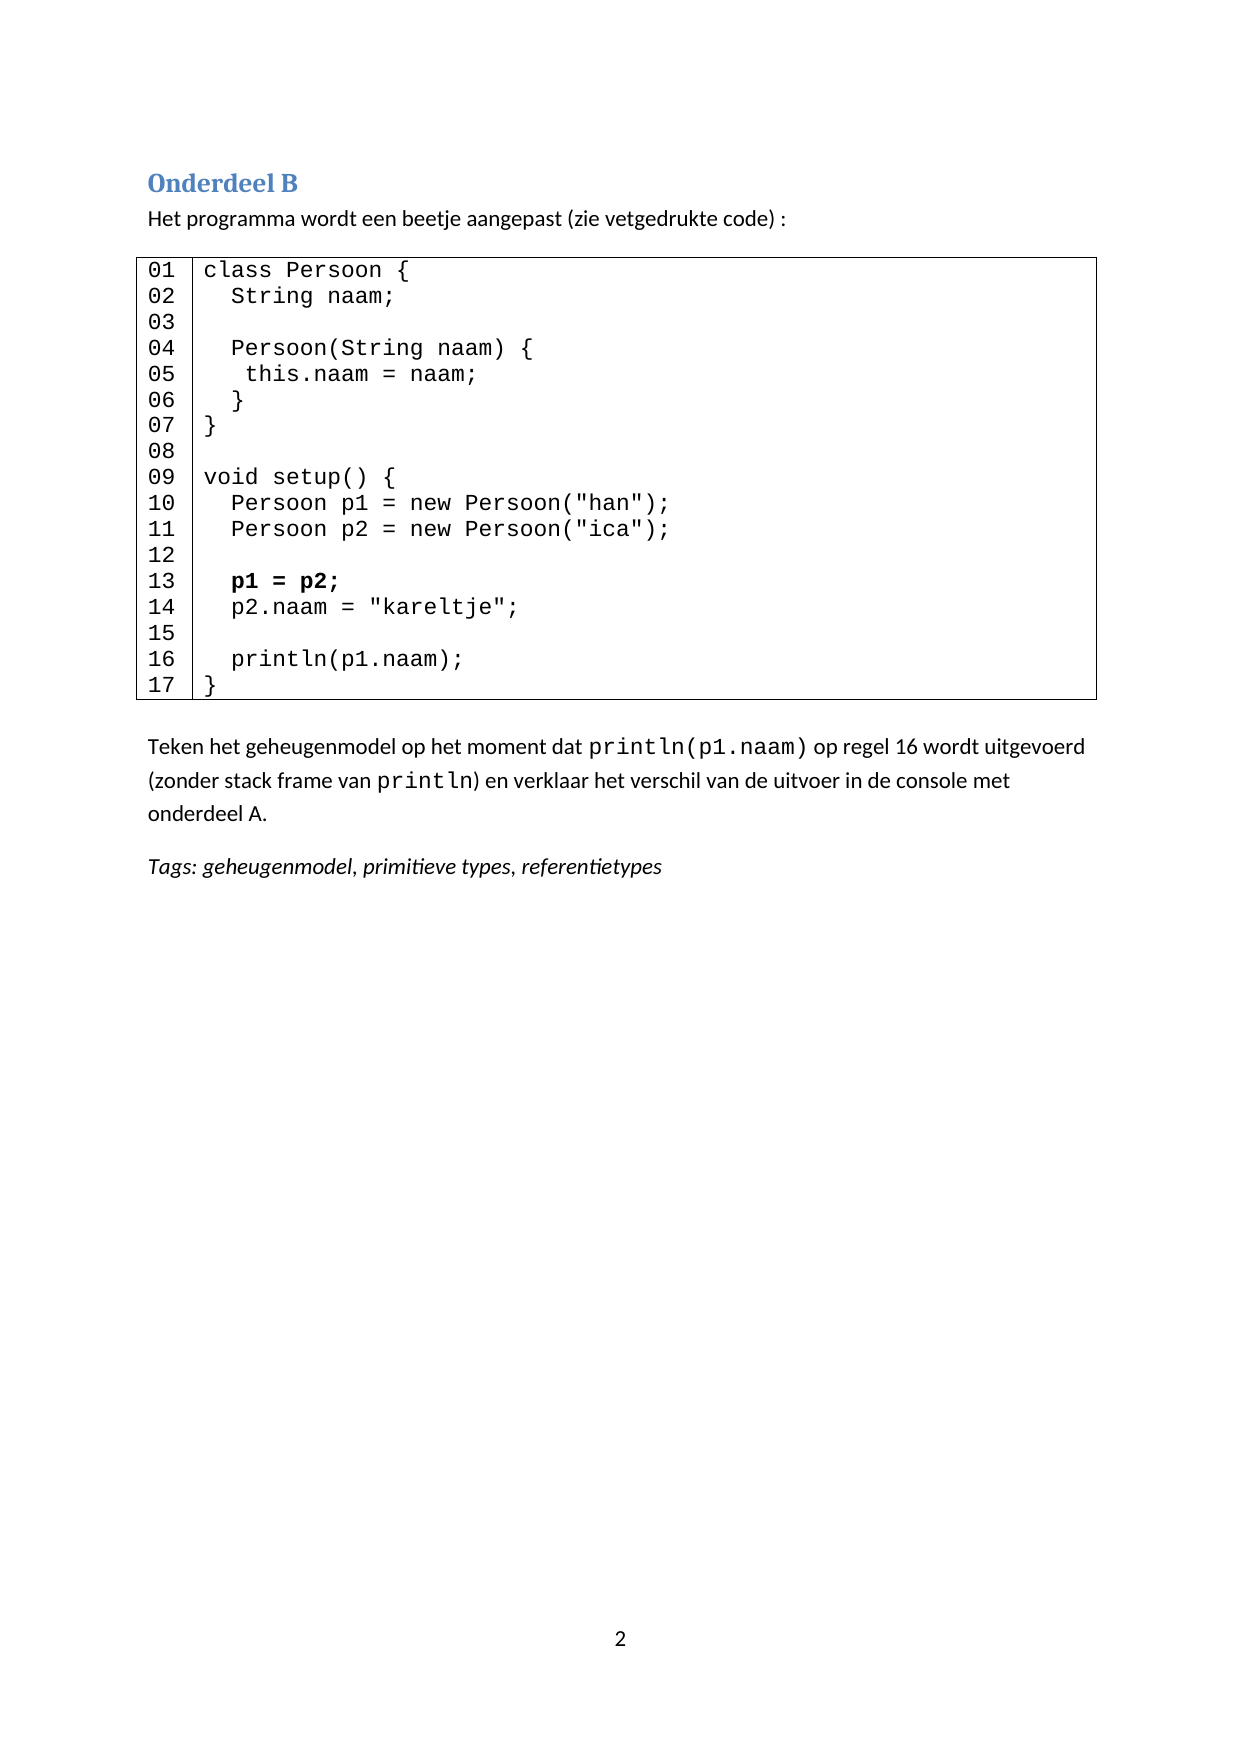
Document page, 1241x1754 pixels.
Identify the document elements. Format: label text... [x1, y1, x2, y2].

table_header class Persoon { String naam; Persoon(String naam) { this.naam = naam; } } void setup() { Persoon p1 = new Persoon("han"); Persoon p2 = new Persoon("ica"); p1 = p2; p2.naam = "kareltje"; println(p1.naam); } [193, 258, 1096, 699]
text Tags: geheugenmodel, primitieve types, referentietypes [148, 852, 1093, 880]
text Teken het geheugenmodel op het moment dat println(p1.naam) op regel 16 wordt uitgevoerd (zonder stack frame van println) en verklaar het verschil van de uitvoer in de console met onderdeel A. [148, 732, 1093, 827]
text Het programma wordt een beetje aangepast (zie vetgedrukte code) : [148, 204, 1093, 232]
subtitle Onderdeel B [148, 168, 1093, 199]
table_header 01 02 03 04 05 06 07 08 09 10 11 12 13 14 15 16 17 [137, 258, 192, 699]
